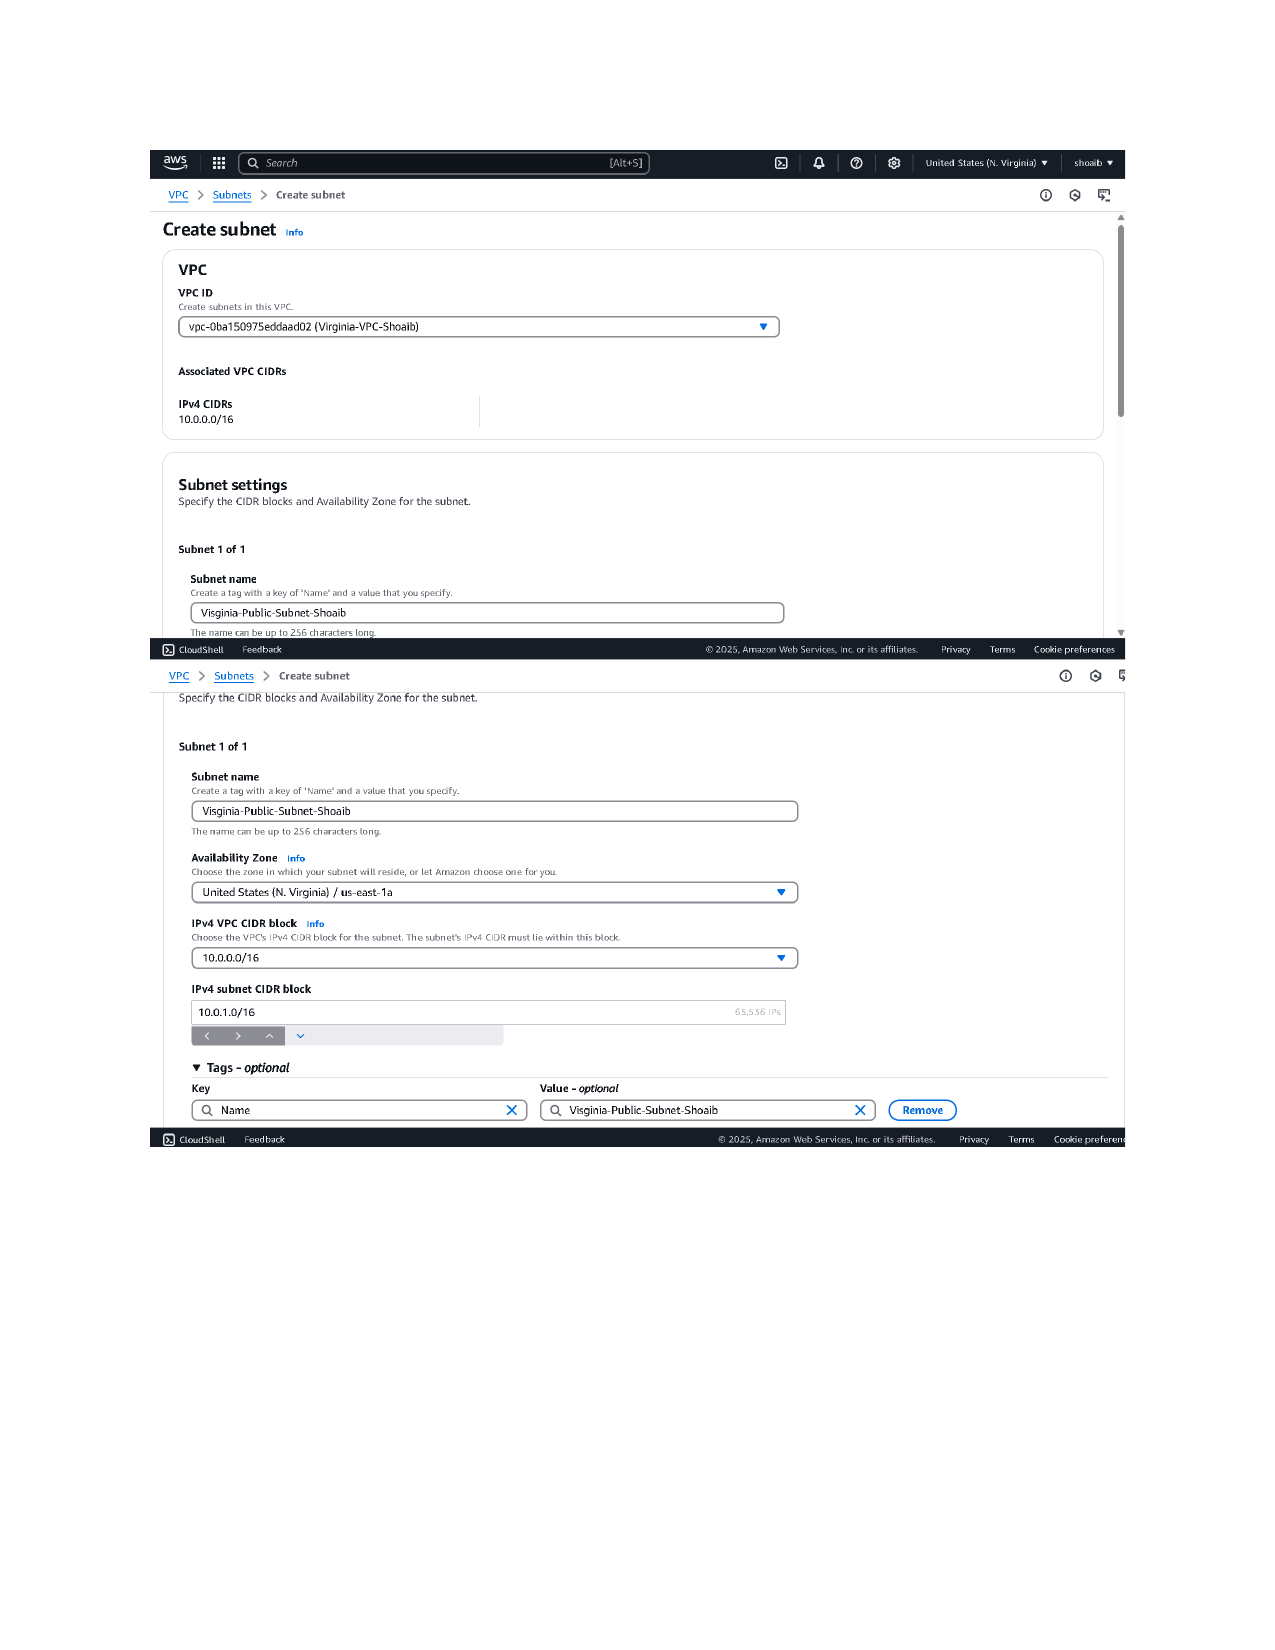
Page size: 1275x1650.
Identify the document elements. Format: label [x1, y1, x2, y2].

picture [150, 150, 1125, 1147]
